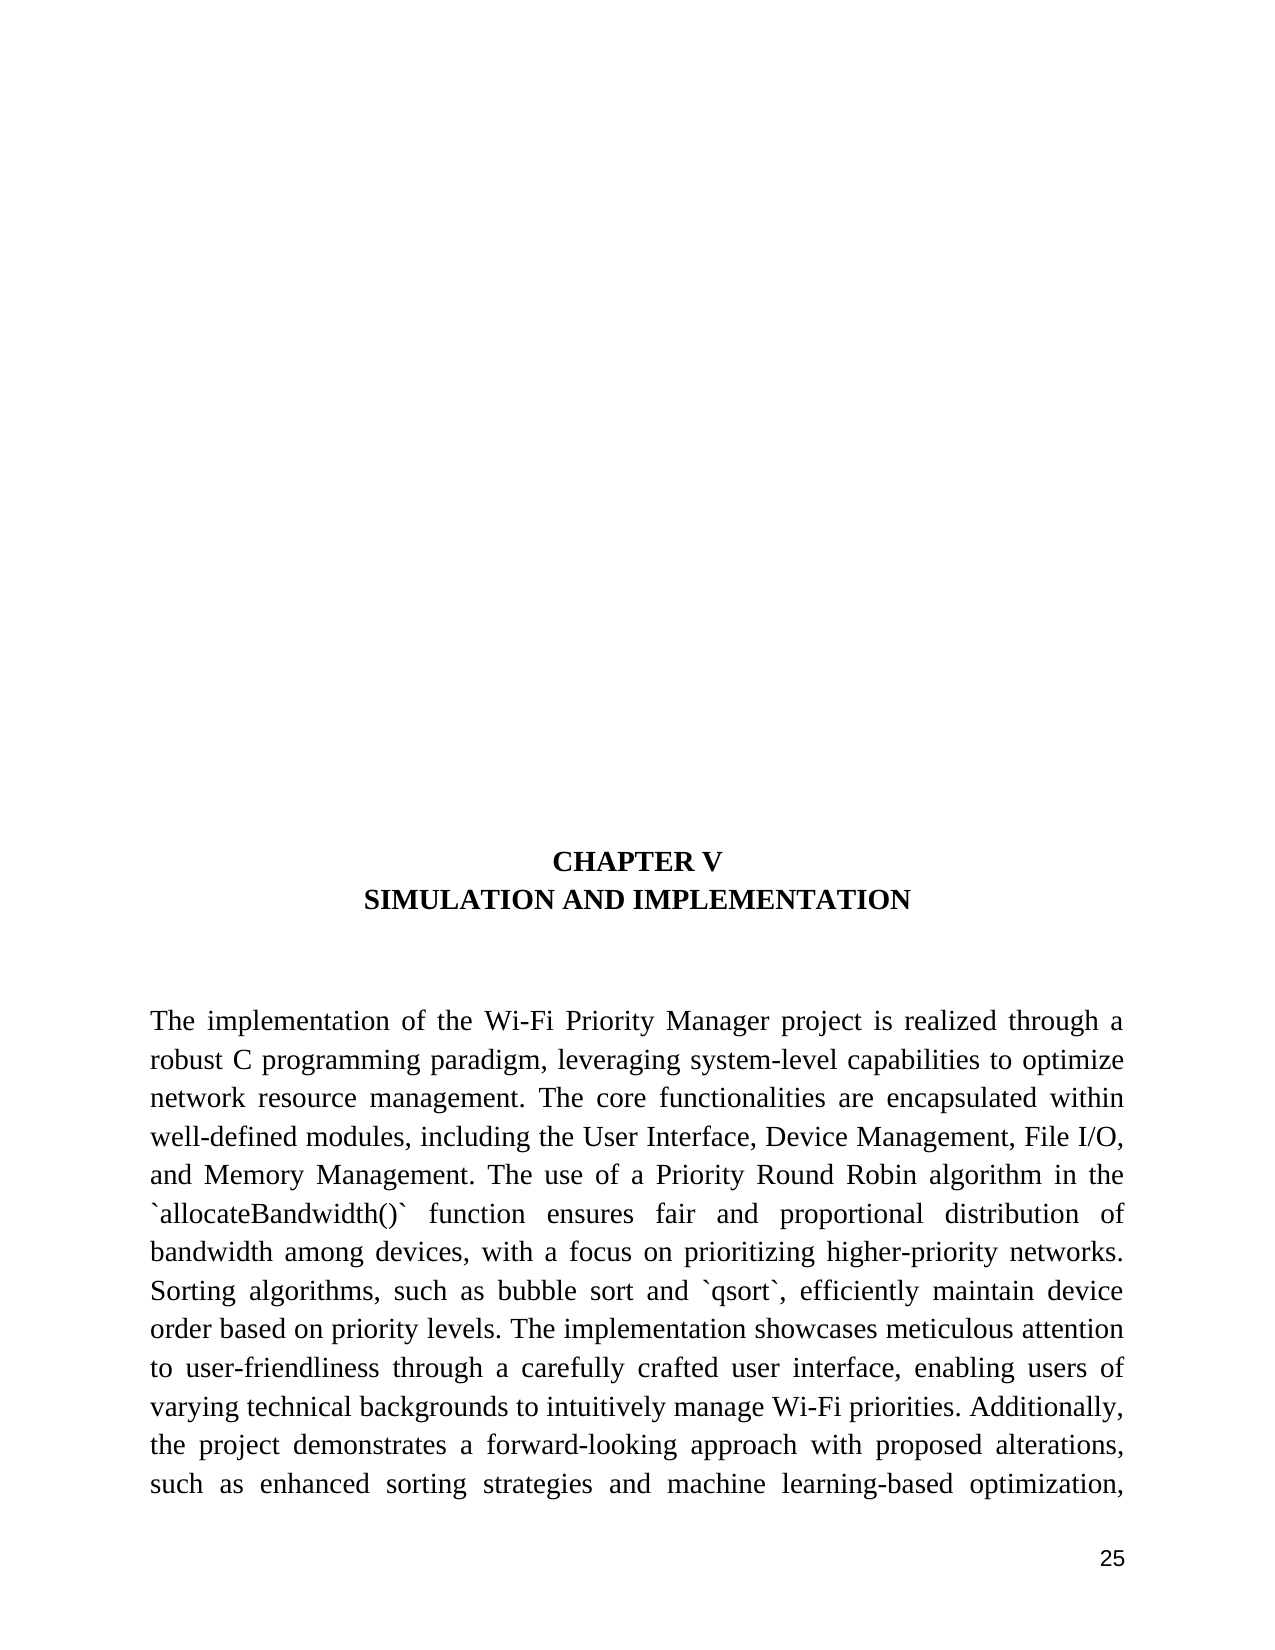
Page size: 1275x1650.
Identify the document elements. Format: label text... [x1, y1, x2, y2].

text SIMULATION AND IMPLEMENTATION [150, 882, 1125, 916]
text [150, 1003, 1125, 1499]
text CHAPTER V [150, 844, 1125, 877]
